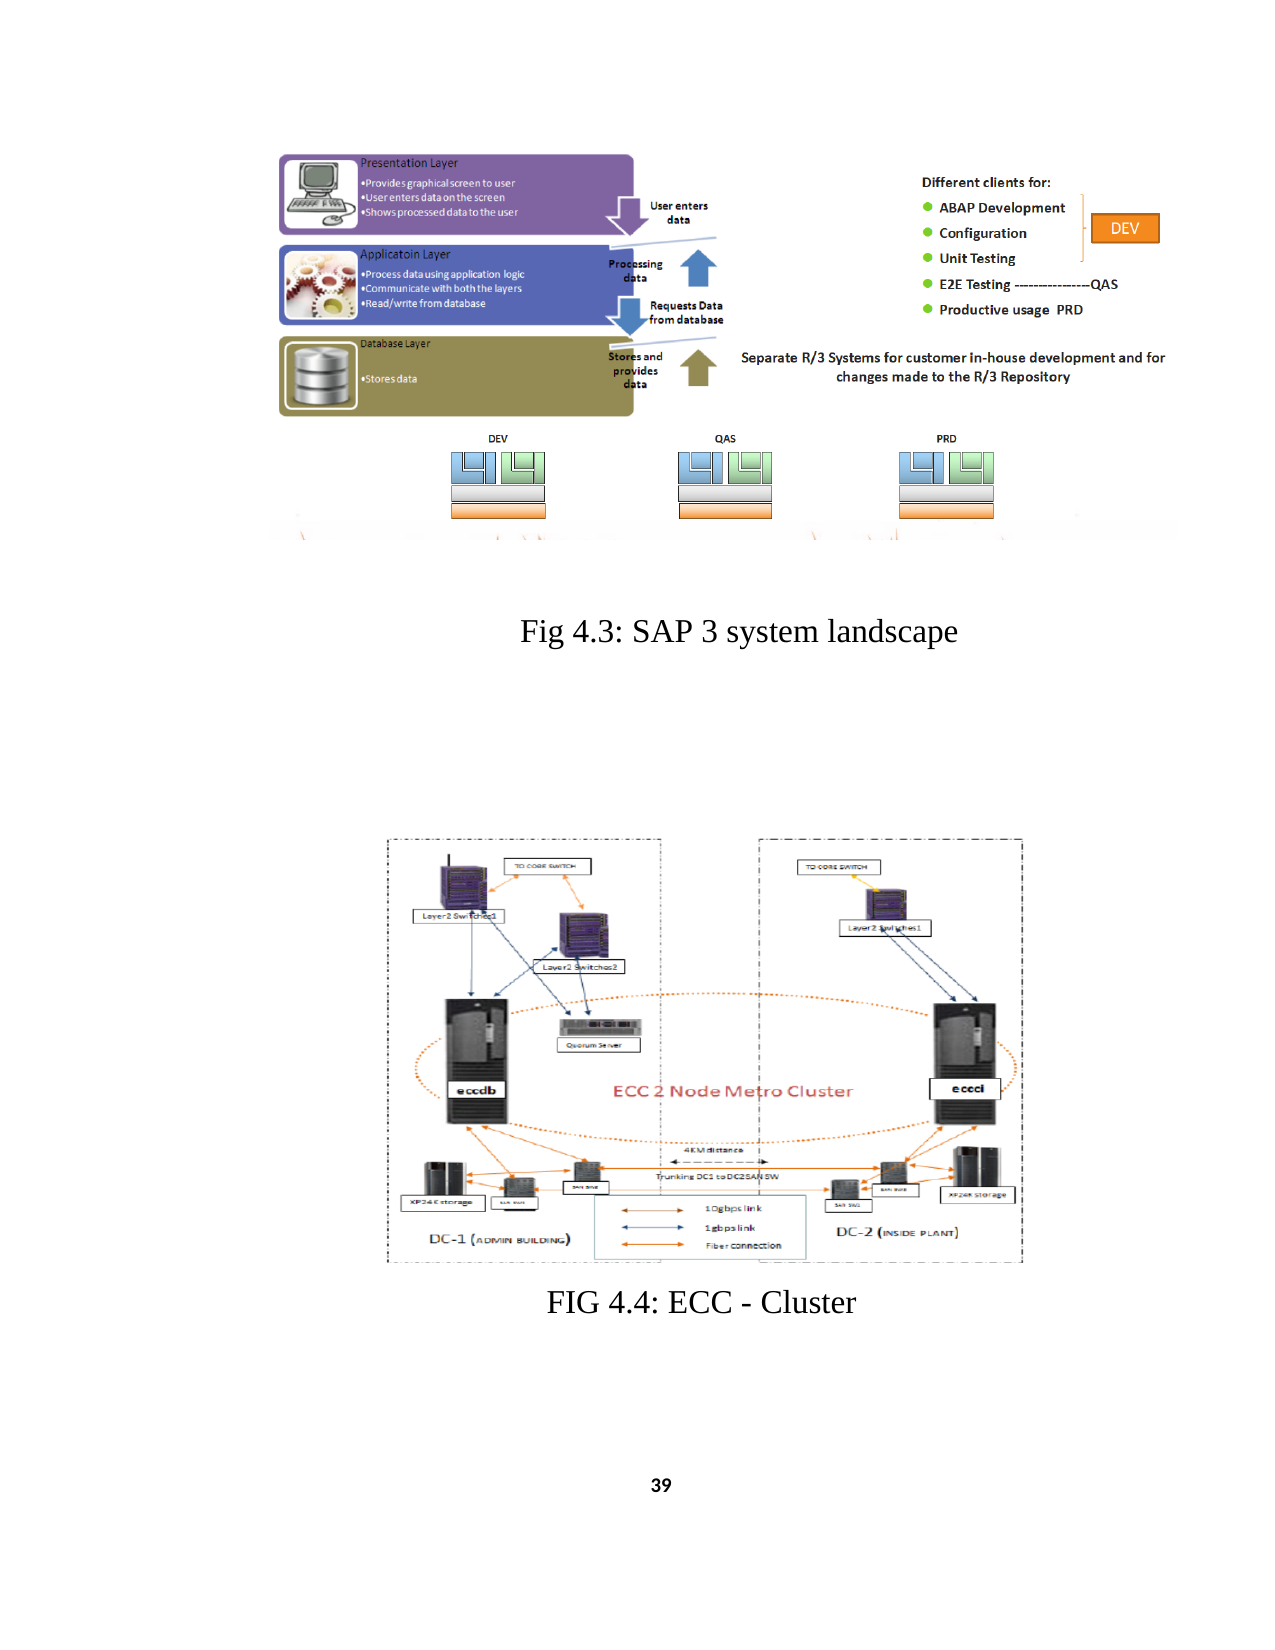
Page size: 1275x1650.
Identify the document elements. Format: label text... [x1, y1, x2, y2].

list FIG 4.4: ECC - Cluster [269, 1282, 1134, 1320]
list Fig 4.3: SAP 3 system landscape [269, 611, 1134, 650]
picture [268, 150, 1177, 540]
picture [366, 836, 1038, 1268]
